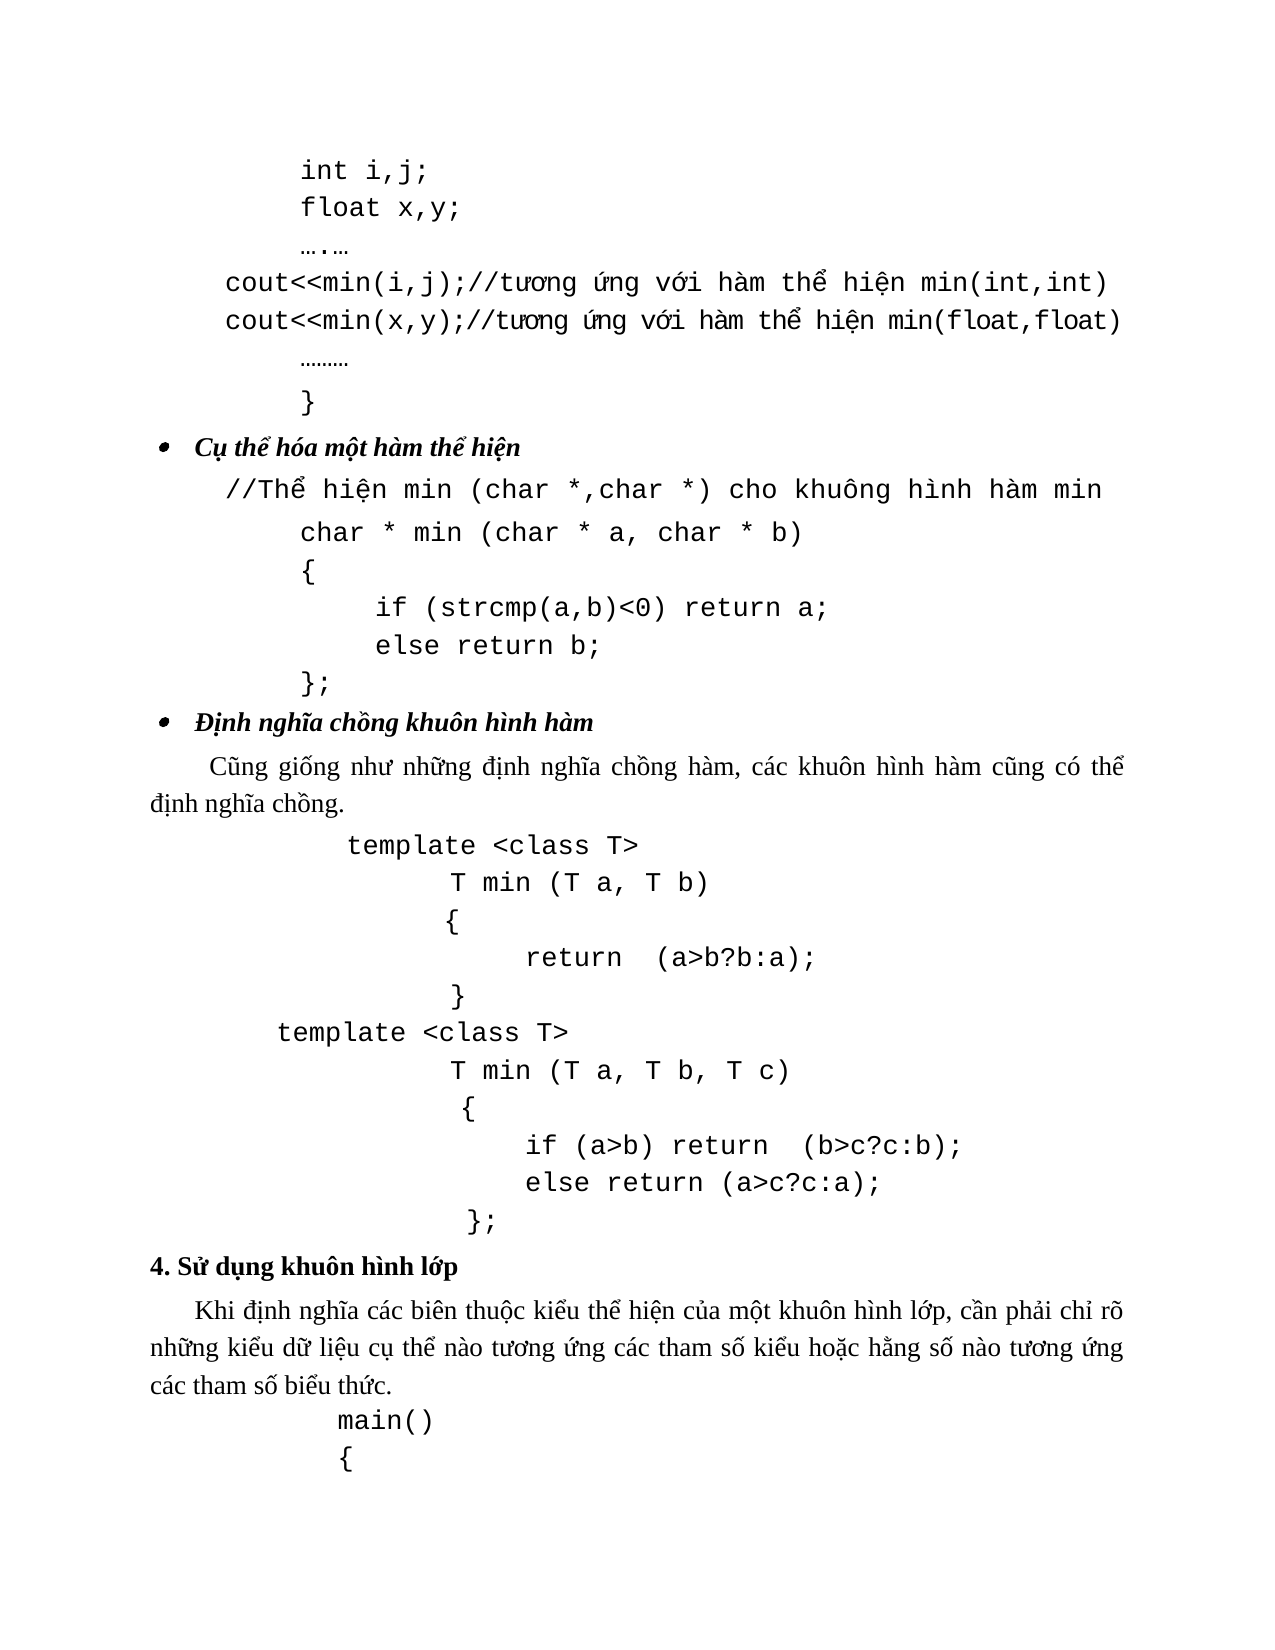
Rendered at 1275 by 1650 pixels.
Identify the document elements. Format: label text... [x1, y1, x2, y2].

list if (a>b) return (b>c?c:b); [239, 1125, 1125, 1162]
list T min (T a, T b) [239, 862, 1125, 900]
list ….… [225, 225, 1125, 262]
list cout<<min(x,y);//tương ứng với hàm thể hiện min(float,float) [225, 300, 1125, 337]
list { [225, 550, 1125, 587]
list int i,j; [225, 150, 1125, 187]
list T min (T a, T b, T c) [239, 1050, 1125, 1087]
text 4. Sử dụng khuôn hình lớp [150, 1244, 1125, 1281]
list if (strcmp(a,b)<0) return a; [225, 587, 1125, 625]
list return (a>b?b:a); [239, 937, 1125, 975]
list Định nghĩa chồng khuôn hình hàm [157, 700, 1125, 737]
list else return b; [225, 625, 1125, 662]
list float x,y; [225, 187, 1125, 225]
list ……… [225, 337, 1125, 375]
list else return (a>c?c:a); [239, 1162, 1125, 1200]
text } [150, 381, 1125, 419]
text Cũng giống như những định nghĩa chồng hàm, các khuôn hình hàm cũng có thể định nghĩa chồng. [150, 744, 1125, 819]
list Khi định nghĩa các biên thuộc kiểu thể hiện của một khuôn hình lớp, cần phải chỉ rõ những kiểu dữ liệu cụ thể nào tương ứng các tham số kiểu hoặc hằng số nào tương ứng các tham số biểu thức. [150, 1287, 1125, 1400]
list { [239, 1087, 1125, 1125]
list { [239, 900, 1125, 937]
list char * min (char * a, char * b) [225, 512, 1125, 550]
list template <class T> [239, 1012, 1125, 1050]
list { [262, 1437, 1125, 1475]
list Cụ thể hóa một hàm thể hiện [157, 425, 1125, 462]
text //Thể hiện min (char *,char *) cho khuông hình hàm min [150, 469, 1125, 506]
list main() [262, 1400, 1125, 1437]
list cout<<min(i,j);//tương ứng với hàm thể hiện min(int,int) [225, 262, 1125, 300]
list }; [225, 662, 1125, 700]
list template <class T> [239, 825, 1125, 862]
list }; [239, 1200, 1125, 1237]
list } [239, 975, 1125, 1012]
